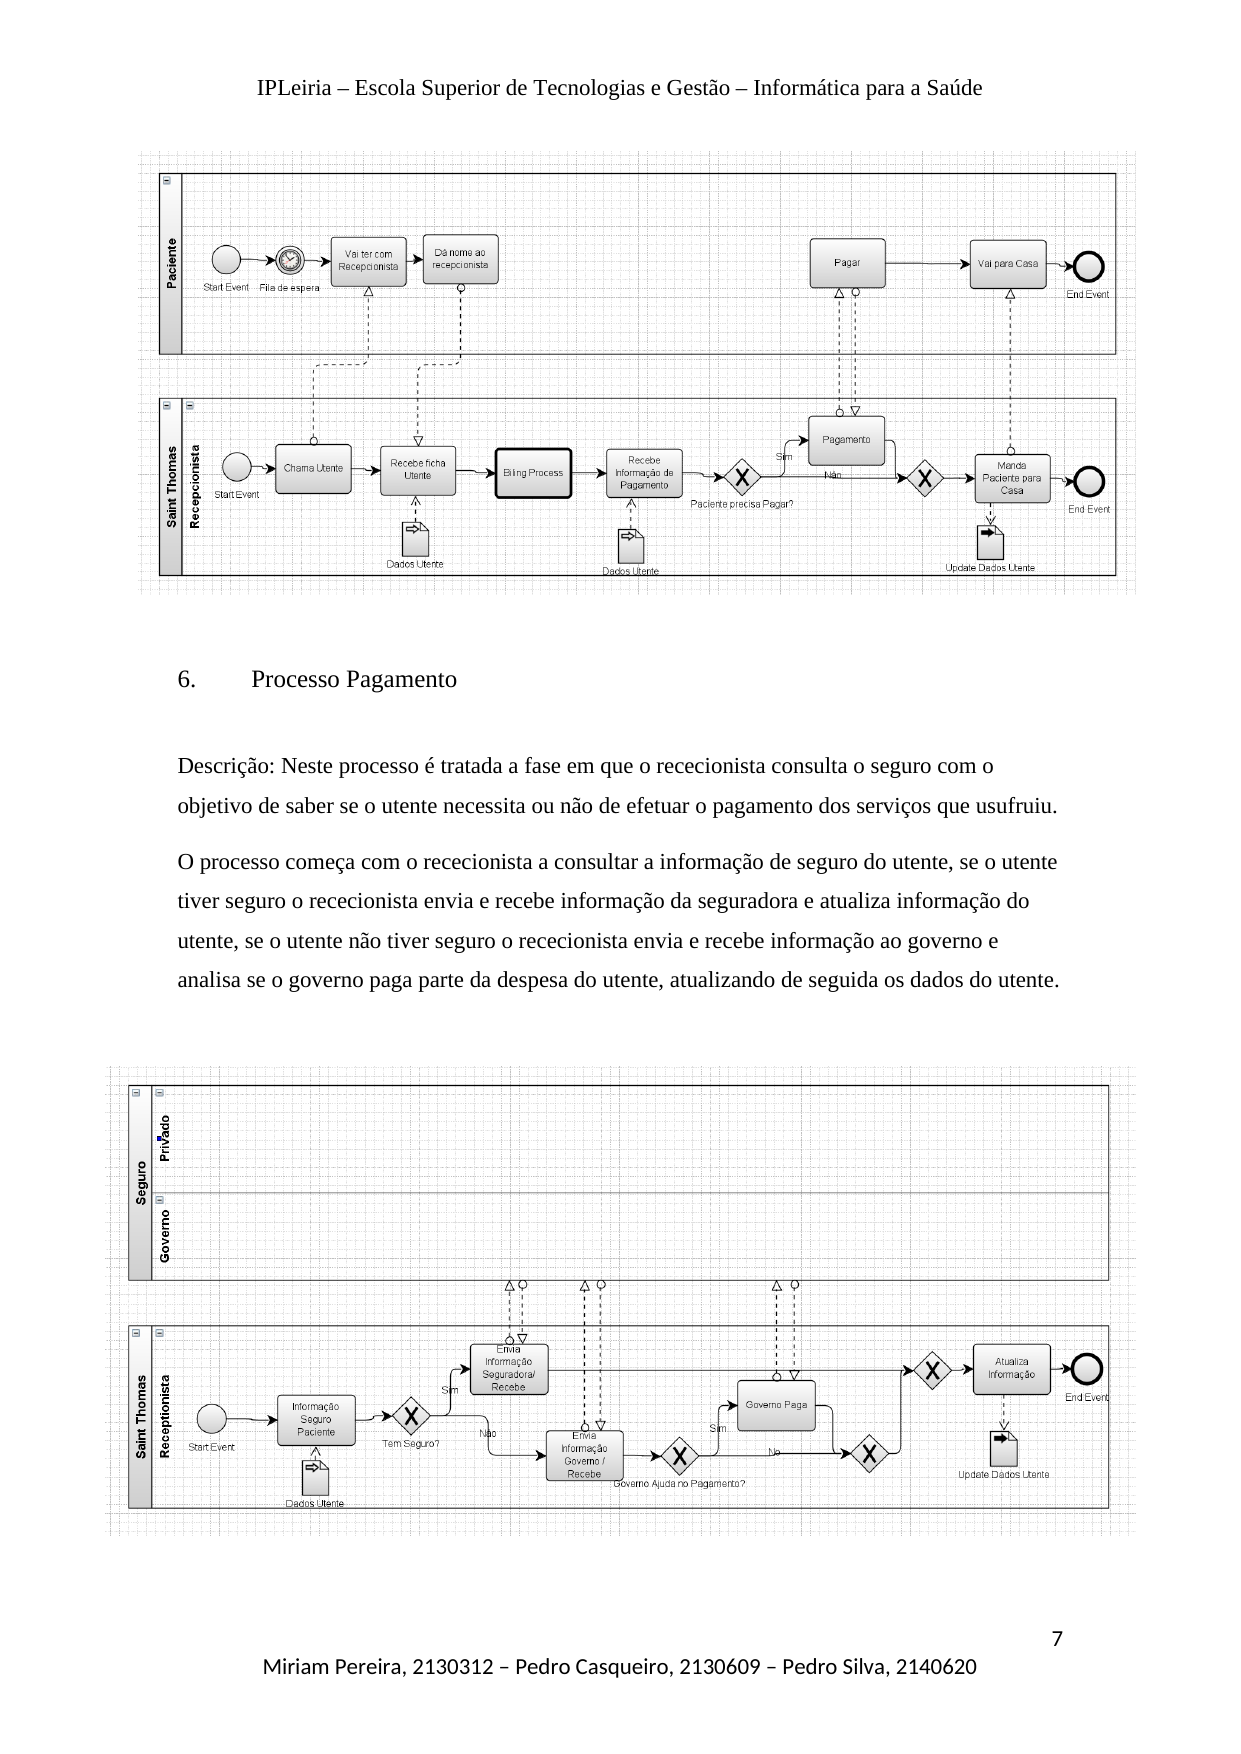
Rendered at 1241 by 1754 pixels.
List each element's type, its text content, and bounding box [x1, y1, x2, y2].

text Descrição: Neste processo é tratada a fase em que o rececionista consulta o seguro com o objetivo de saber se o utente necessita ou não de efetuar o pagamento dos serviços que usufruiu. [177, 752, 1063, 818]
picture [137, 151, 1136, 595]
text O processo começa com o rececionista a consultar a informação de seguro do utente, se o utente tiver seguro o rececionista envia e recebe informação da seguradora e atualiza informação do utente, se o utente não tiver seguro o rececionista envia e recebe informação ao governo e analisa se o governo paga parte da despesa do utente, atualizando de seguida os dados do utente. [177, 848, 1063, 993]
picture [105, 1066, 1136, 1536]
subtitle Processo Pagamento [177, 664, 1063, 693]
